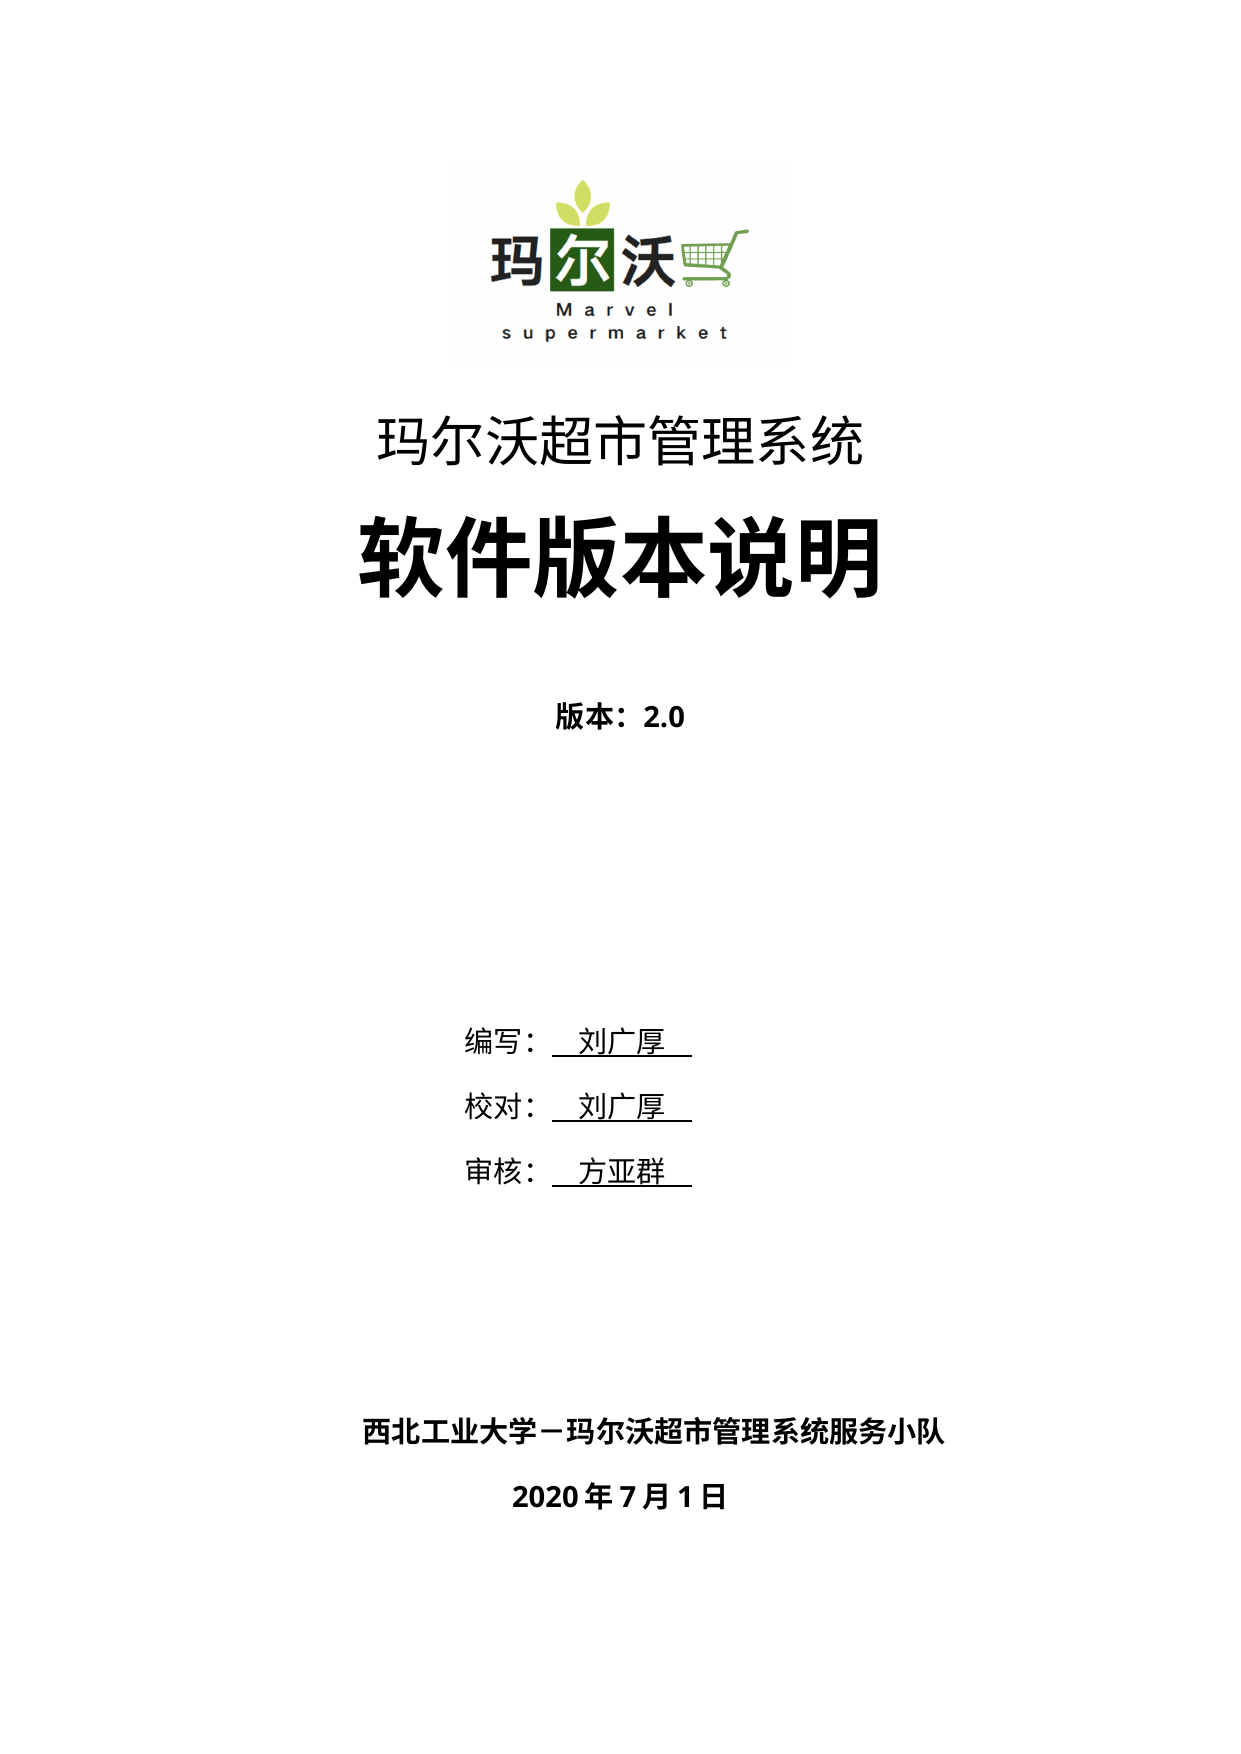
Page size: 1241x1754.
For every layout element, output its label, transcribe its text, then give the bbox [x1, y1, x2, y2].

text 2020年7月1日 [187, 1462, 1053, 1527]
text 玛尔沃超市管理系统 [187, 389, 1053, 487]
text 校对： 刘广厚 [187, 1072, 1053, 1137]
text 编写： 刘广厚 [187, 1007, 1053, 1072]
text 软件版本说明 [187, 487, 1053, 617]
text 版本： [187, 682, 1053, 747]
text 西北工业大学－玛尔沃超市管理系统服务小队 [319, 1397, 1053, 1462]
text 审核： 方亚群 [187, 1137, 1053, 1202]
picture [453, 162, 787, 365]
